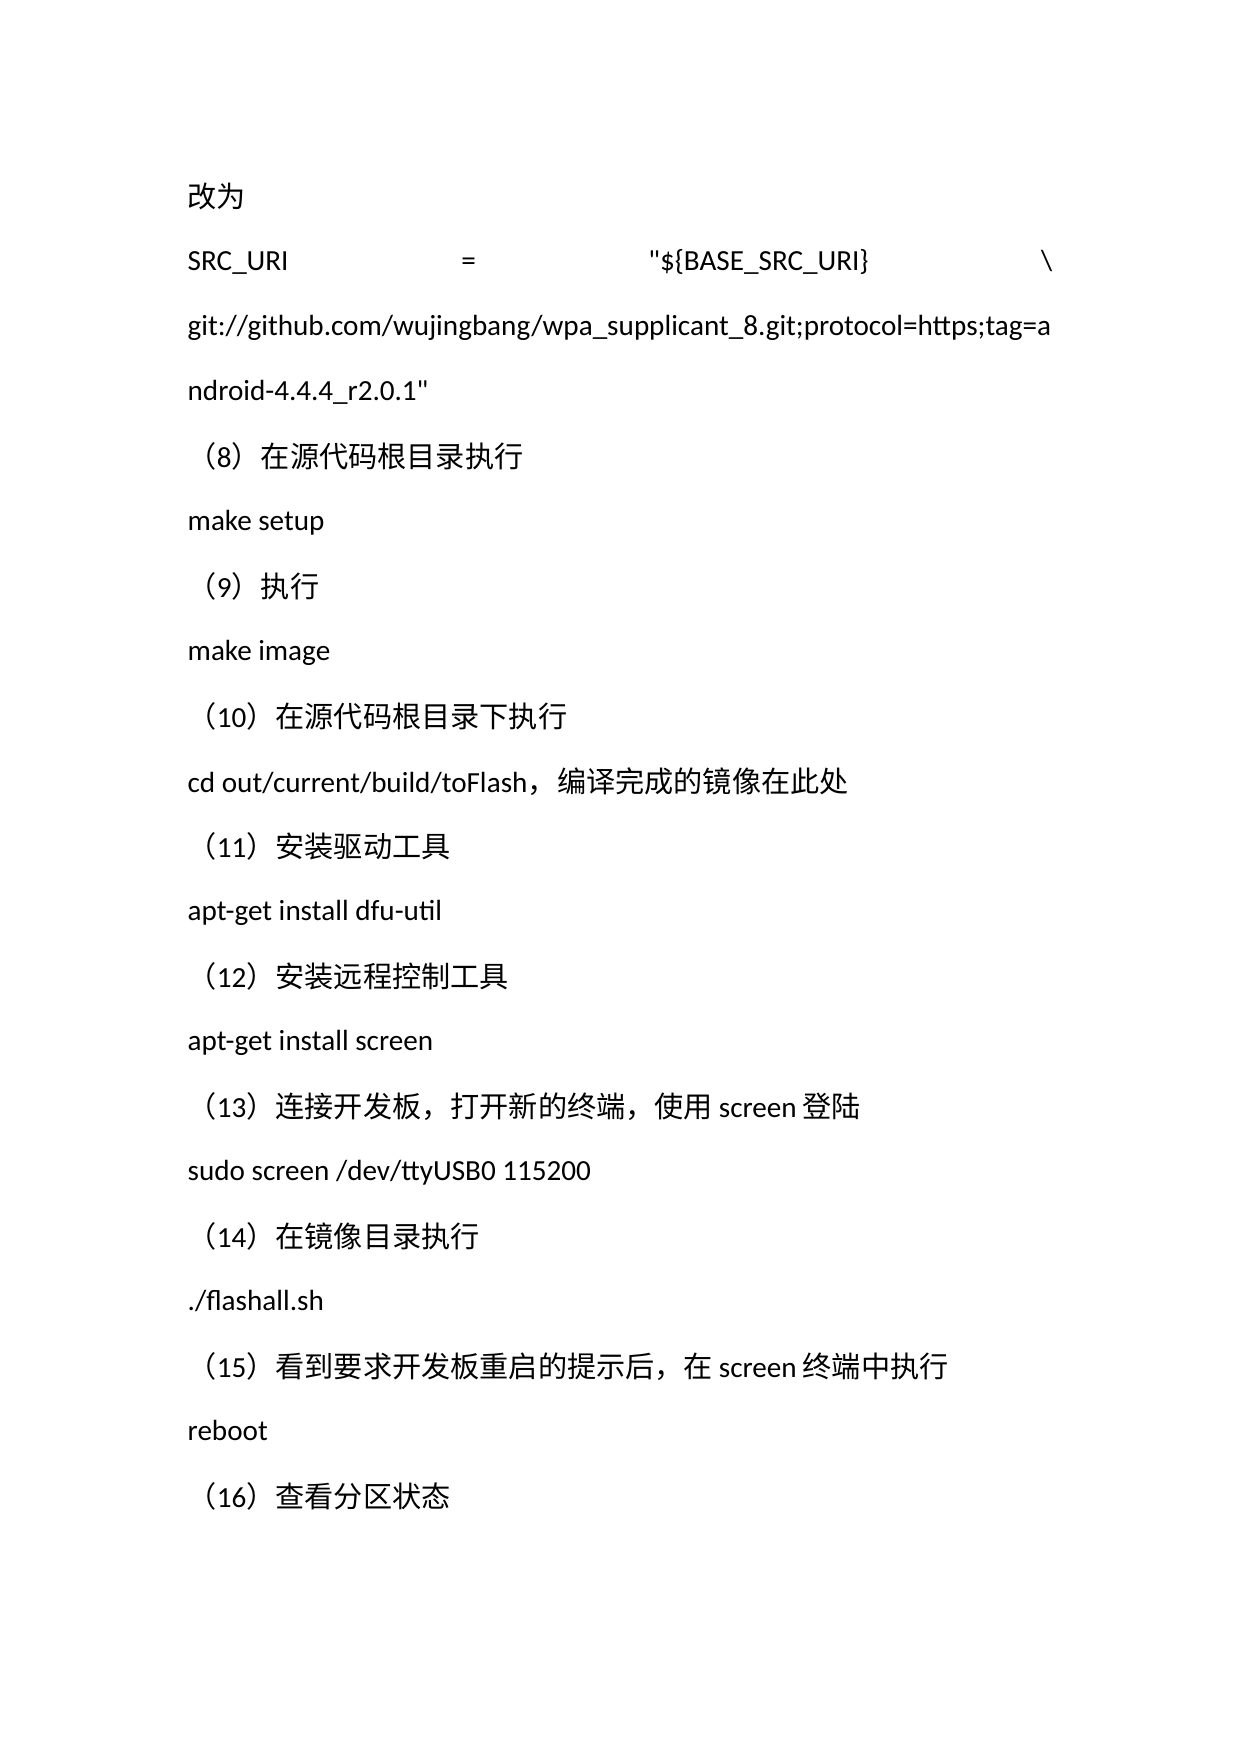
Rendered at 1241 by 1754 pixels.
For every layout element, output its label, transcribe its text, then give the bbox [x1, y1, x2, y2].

text （13）连接开发板，打开新的终端，使用screen登陆 [187, 1072, 1053, 1137]
text （8）在源代码根目录执行 [187, 422, 1053, 487]
text ./flashall.sh [187, 1267, 1053, 1332]
text cd out/current/build/toFlash，编译完成的镜像在此处 [187, 747, 1053, 812]
text （9）执行 [187, 552, 1053, 617]
text （15）看到要求开发板重启的提示后，在screen终端中执行 [187, 1332, 1053, 1397]
text （14）在镜像目录执行 [187, 1202, 1053, 1267]
text apt-get install dfu-util [187, 877, 1053, 942]
text make setup [187, 487, 1053, 552]
text reboot [187, 1397, 1053, 1462]
text 改为 [187, 162, 1053, 227]
text （12）安装远程控制工具 [187, 942, 1053, 1007]
text （16）查看分区状态 [187, 1462, 1053, 1527]
text SRC_URI = "${BASE_SRC_URI} \ git://github.com/wujingbang/wpa_supplicant_8.git;protocol=https;tag=android-4.4.4_r2.0.1" [187, 227, 1053, 422]
text make image [187, 617, 1053, 682]
text （10）在源代码根目录下执行 [187, 682, 1053, 747]
text sudo screen /dev/ttyUSB0 115200 [187, 1137, 1053, 1202]
text （11）安装驱动工具 [187, 812, 1053, 877]
text apt-get install screen [187, 1007, 1053, 1072]
